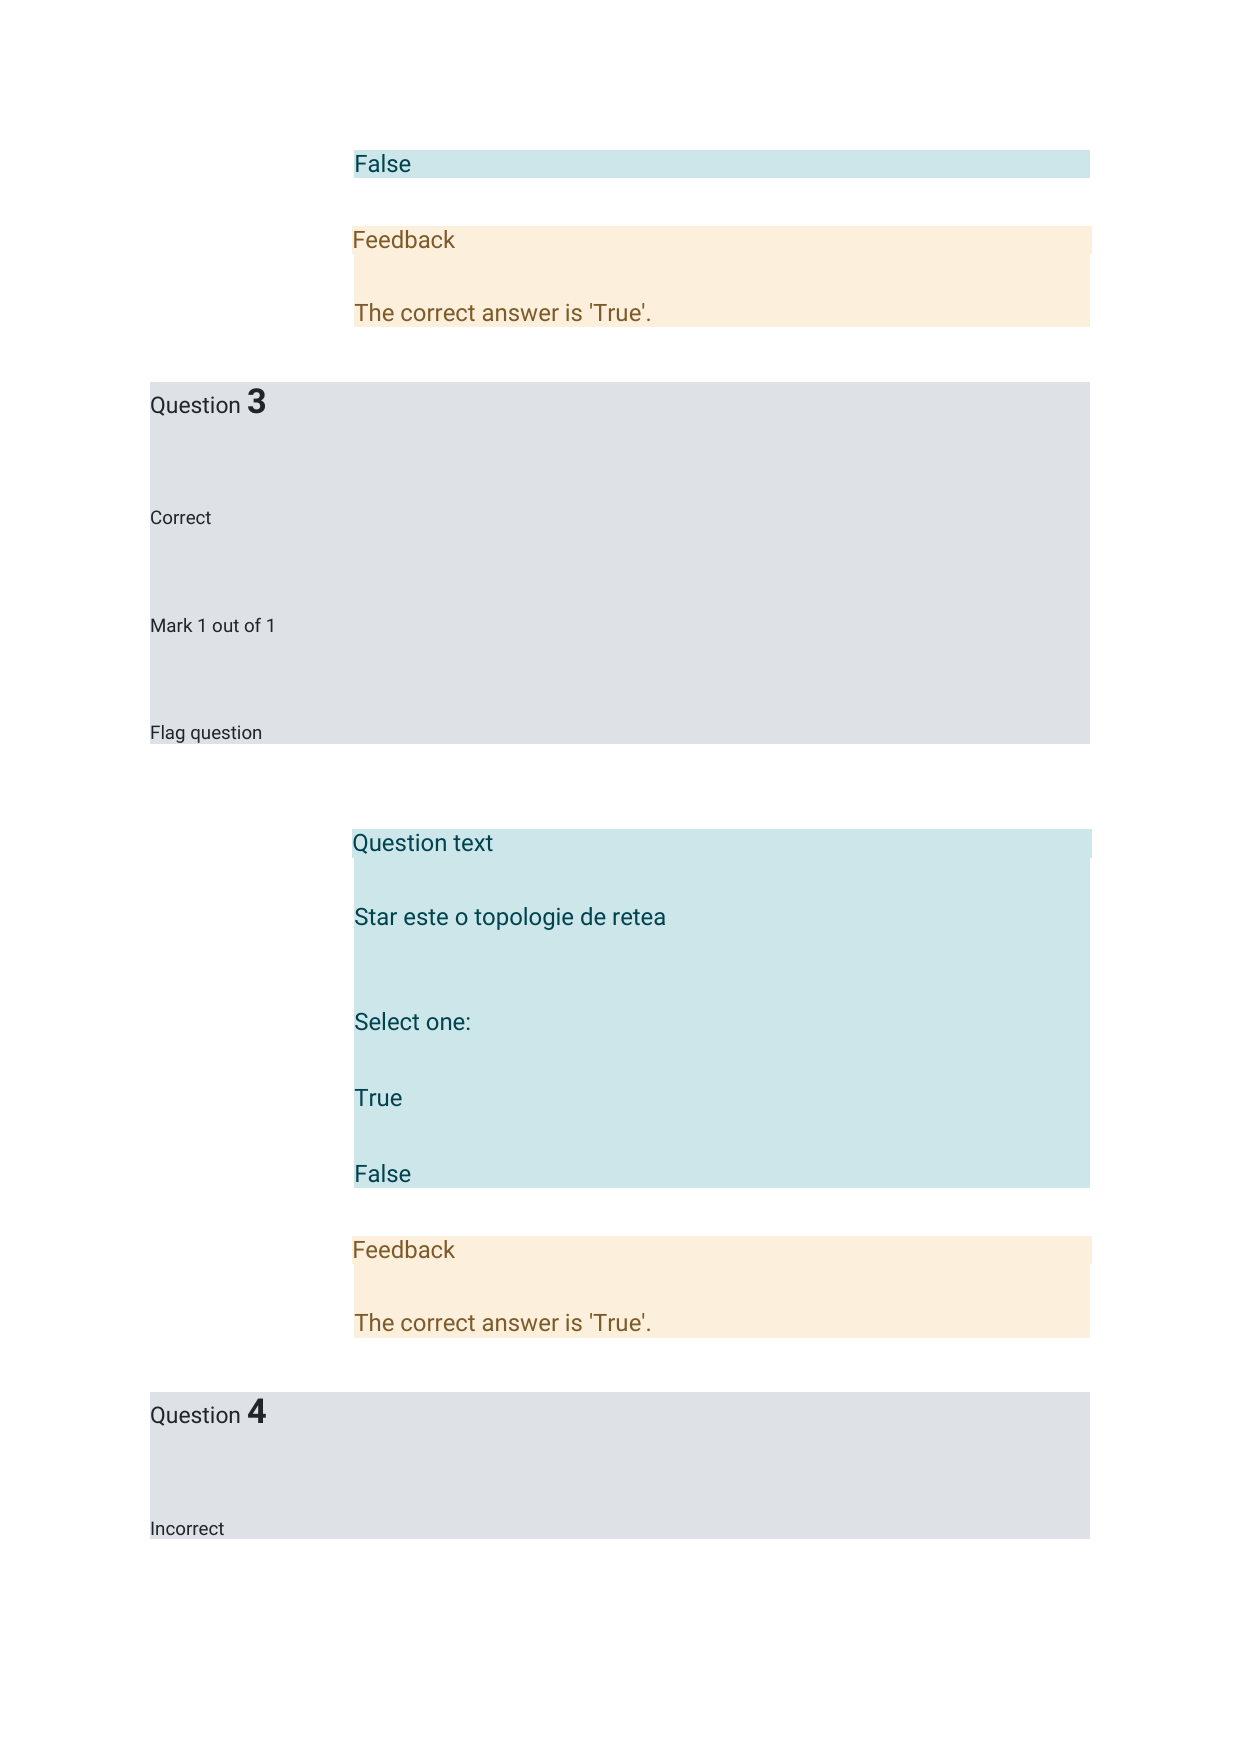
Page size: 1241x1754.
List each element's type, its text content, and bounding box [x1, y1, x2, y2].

text False [354, 150, 1090, 178]
subtitle Feedback [352, 226, 1092, 254]
text Star este o topologie de retea [354, 903, 1090, 931]
text True [354, 1084, 1090, 1112]
subtitle Question text [352, 829, 1092, 858]
text Flag question [150, 722, 1090, 744]
text Mark 1 out of 1 [150, 615, 1090, 637]
text The correct answer is 'True'. [354, 299, 1090, 327]
text False [354, 1160, 1090, 1188]
text The correct answer is 'True'. [354, 1309, 1090, 1338]
subtitle Question 3 [150, 382, 1090, 422]
text Select one: [354, 1008, 1090, 1036]
text Incorrect [150, 1518, 1090, 1539]
subtitle Question 4 [150, 1392, 1090, 1432]
subtitle Feedback [352, 1236, 1092, 1264]
text Correct [150, 507, 1090, 529]
